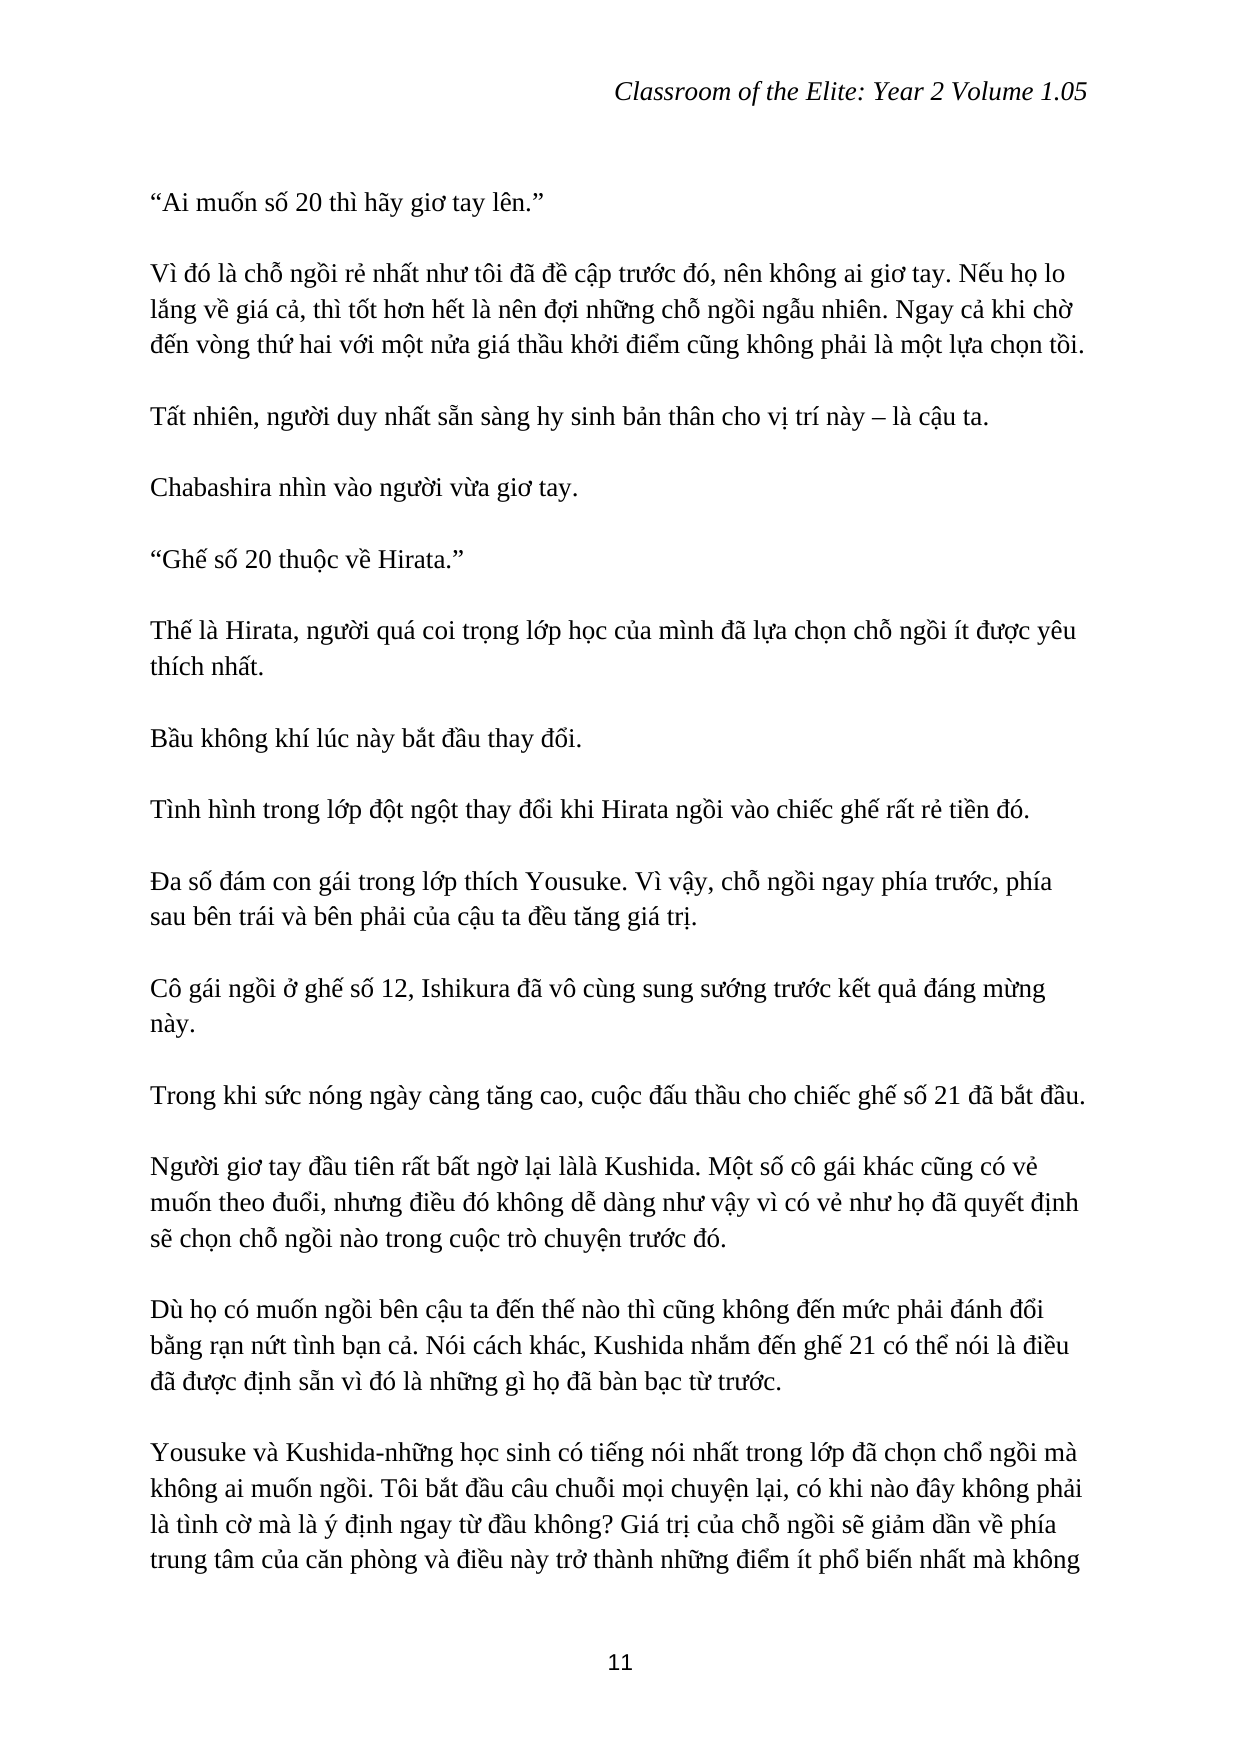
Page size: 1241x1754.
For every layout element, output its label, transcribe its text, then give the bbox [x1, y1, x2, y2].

text Chabashira nhìn vào người vừa giơ tay. [150, 472, 1090, 503]
text Người giơ tay đầu tiên rất bất ngờ lại làlà Kushida. Một số cô gái khác cũng có vẻ muốn theo đuổi, nhưng điều đó không dễ dàng như vậy vì có vẻ như họ đã quyết định sẽ chọn chỗ ngồi nào trong cuộc trò chuyện trước đó. [150, 1150, 1090, 1253]
text Thế là Hirata, người quá coi trọng lớp học của mình đã lựa chọn chỗ ngồi ít được yêu thích nhất. [150, 614, 1090, 681]
text Tình hình trong lớp đột ngột thay đổi khi Hirata ngồi vào chiếc ghế rất rẻ tiền đó. [150, 793, 1090, 824]
text Đa số đám con gái trong lớp thích Yousuke. Vì vậy, chỗ ngồi ngay phía trước, phía sau bên trái và bên phải của cậu ta đều tăng giá trị. [150, 864, 1090, 931]
text “Ai muốn số 20 thì hãy giơ tay lên.” [150, 186, 1090, 217]
text Trong khi sức nóng ngày càng tăng cao, cuộc đấu thầu cho chiếc ghế số 21 đã bắt đầu. [150, 1079, 1090, 1110]
text Bầu không khí lúc này bắt đầu thay đổi. [150, 722, 1090, 753]
text Cô gái ngồi ở ghế số 12, Ishikura đã vô cùng sung sướng trước kết quả đáng mừng này. [150, 972, 1090, 1039]
text Tất nhiên, người duy nhất sẵn sàng hy sinh bản thân cho vị trí này – là cậu ta. [150, 400, 1090, 431]
text Vì đó là chỗ ngồi rẻ nhất như tôi đã đề cập trước đó, nên không ai giơ tay. Nếu họ lo lắng về giá cả, thì tốt hơn hết là nên đợi những chỗ ngồi ngẫu nhiên. Ngay cả khi chờ đến vòng thứ hai với một nửa giá thầu khởi điểm cũng không phải là một lựa chọn tồi. [150, 257, 1090, 360]
text “Ghế số 20 thuộc về Hirata.” [150, 543, 1090, 574]
text Dù họ có muốn ngồi bên cậu ta đến thế nào thì cũng không đến mức phải đánh đổi bằng rạn nứt tình bạn cả. Nói cách khác, Kushida nhắm đến ghế 21 có thể nói là điều đã được định sẵn vì đó là những gì họ đã bàn bạc từ trước. [150, 1293, 1090, 1396]
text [150, 1436, 1090, 1574]
